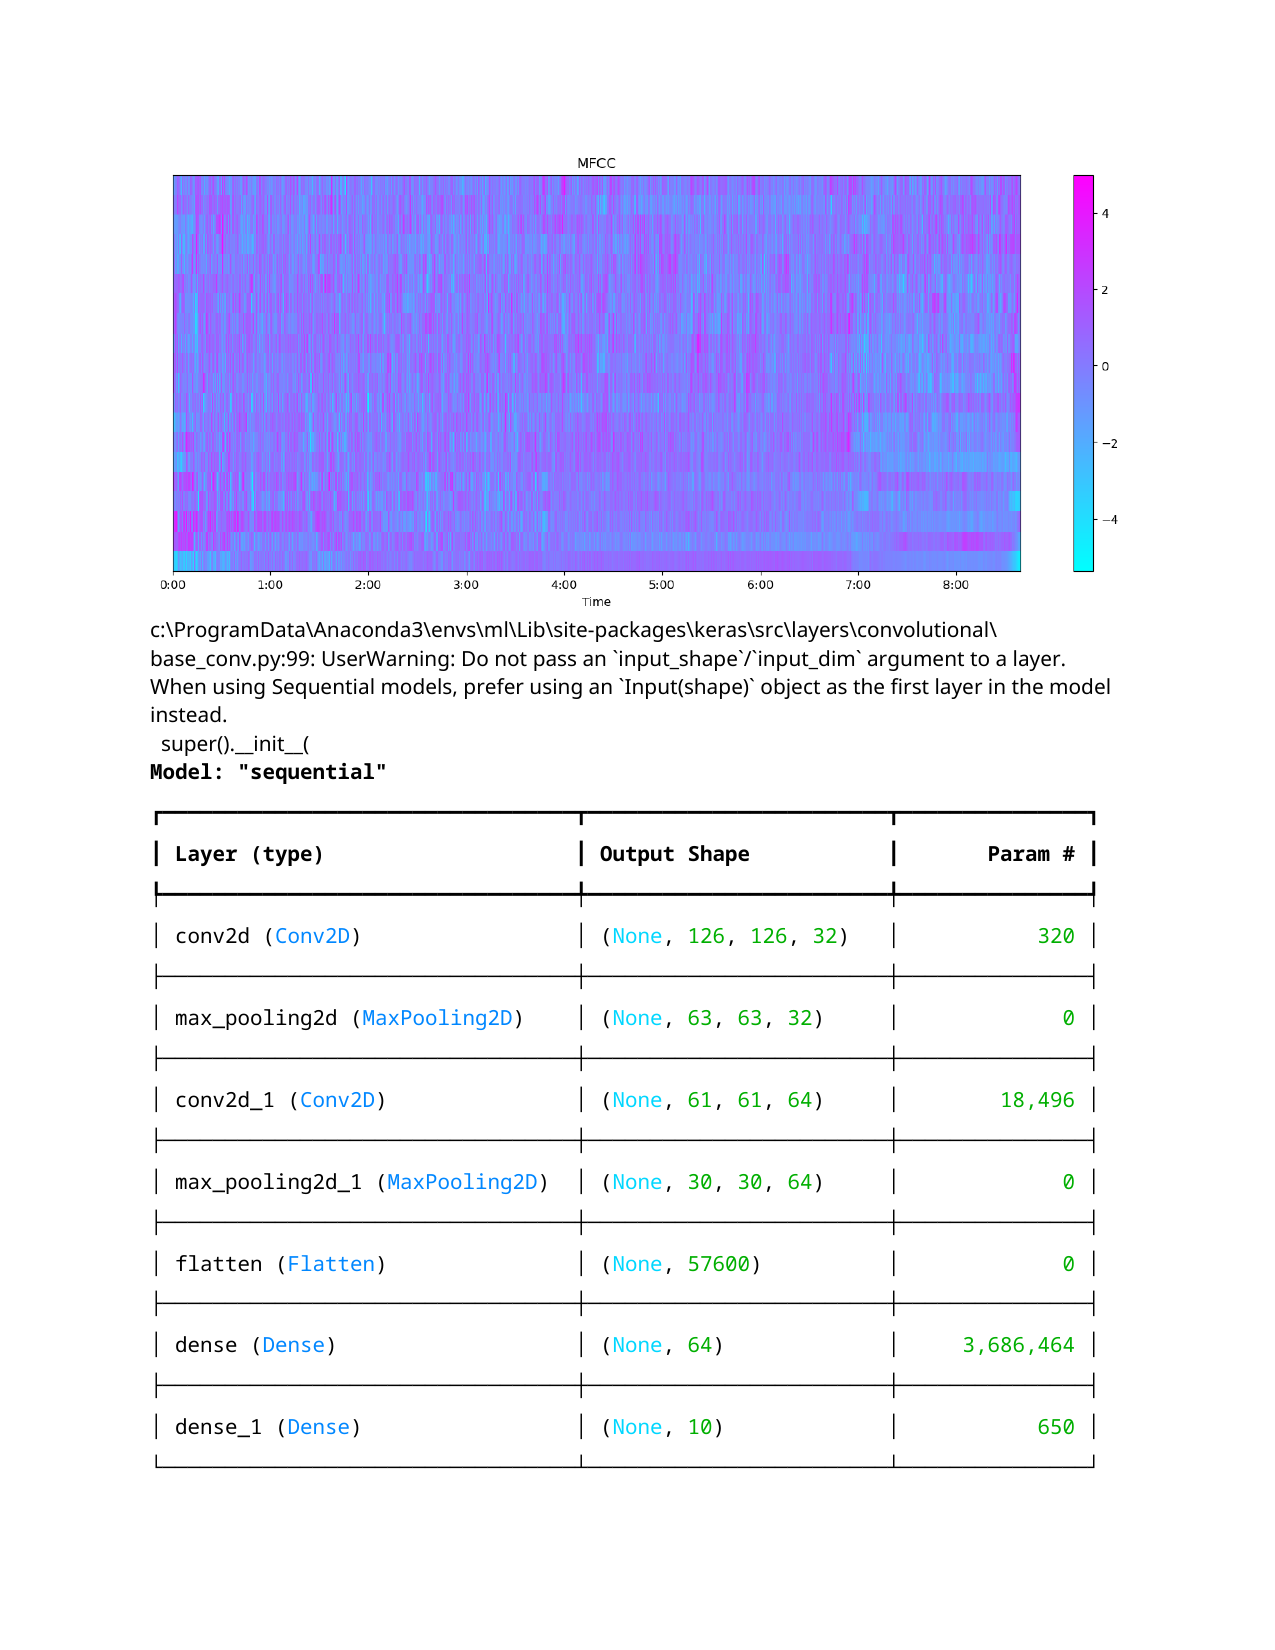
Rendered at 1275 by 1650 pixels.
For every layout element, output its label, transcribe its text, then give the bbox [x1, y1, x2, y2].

text ┏━━━━━━━━━━━━━━━━━━━━━━━━━━━━━━━━━┳━━━━━━━━━━━━━━━━━━━━━━━━┳━━━━━━━━━━━━━━━┓ [150, 798, 1125, 827]
text ├─────────────────────────────────┼────────────────────────┼───────────────┤ [150, 1126, 1125, 1154]
text ┃ Layer (type) ┃ Output Shape ┃ Param # ┃ [150, 839, 1125, 868]
text ├─────────────────────────────────┼────────────────────────┼───────────────┤ [150, 1044, 1125, 1072]
text └─────────────────────────────────┴────────────────────────┴───────────────┘ [150, 1453, 1125, 1482]
picture [150, 150, 1125, 616]
text ├─────────────────────────────────┼────────────────────────┼───────────────┤ [150, 1371, 1125, 1400]
text │ max_pooling2d_1 (MaxPooling2D) │ (None, 30, 30, 64) │ 0 │ [150, 1167, 1125, 1195]
text │ flatten (Flatten) │ (None, 57600) │ 0 │ [150, 1249, 1125, 1277]
text ├─────────────────────────────────┼────────────────────────┼───────────────┤ [150, 1289, 1125, 1318]
text │ conv2d (Conv2D) │ (None, 126, 126, 32) │ 320 │ [150, 921, 1125, 949]
text │ dense (Dense) │ (None, 64) │ 3,686,464 │ [150, 1331, 1125, 1359]
text │ dense_1 (Dense) │ (None, 10) │ 650 │ [150, 1412, 1125, 1441]
text │ max_pooling2d (MaxPooling2D) │ (None, 63, 63, 32) │ 0 │ [150, 1003, 1125, 1031]
text c:\ProgramData\Anaconda3\envs\ml\Lib\site-packages\keras\src\layers\convolutional\base_conv.py:99: UserWarning: Do not pass an `input_shape`/`input_dim` argument to a layer. When using Sequential models, prefer using an `Input(shape)` object as the first layer in the model instead. [150, 616, 1125, 729]
text │ conv2d_1 (Conv2D) │ (None, 61, 61, 64) │ 18,496 │ [150, 1085, 1125, 1113]
text ┡━━━━━━━━━━━━━━━━━━━━━━━━━━━━━━━━━╇━━━━━━━━━━━━━━━━━━━━━━━━╇━━━━━━━━━━━━━━━┩ [150, 880, 1125, 909]
text ├─────────────────────────────────┼────────────────────────┼───────────────┤ [150, 1208, 1125, 1236]
text Model: "sequential" [150, 757, 1125, 786]
text super().__init__( [150, 729, 1125, 757]
text ├─────────────────────────────────┼────────────────────────┼───────────────┤ [150, 962, 1125, 991]
